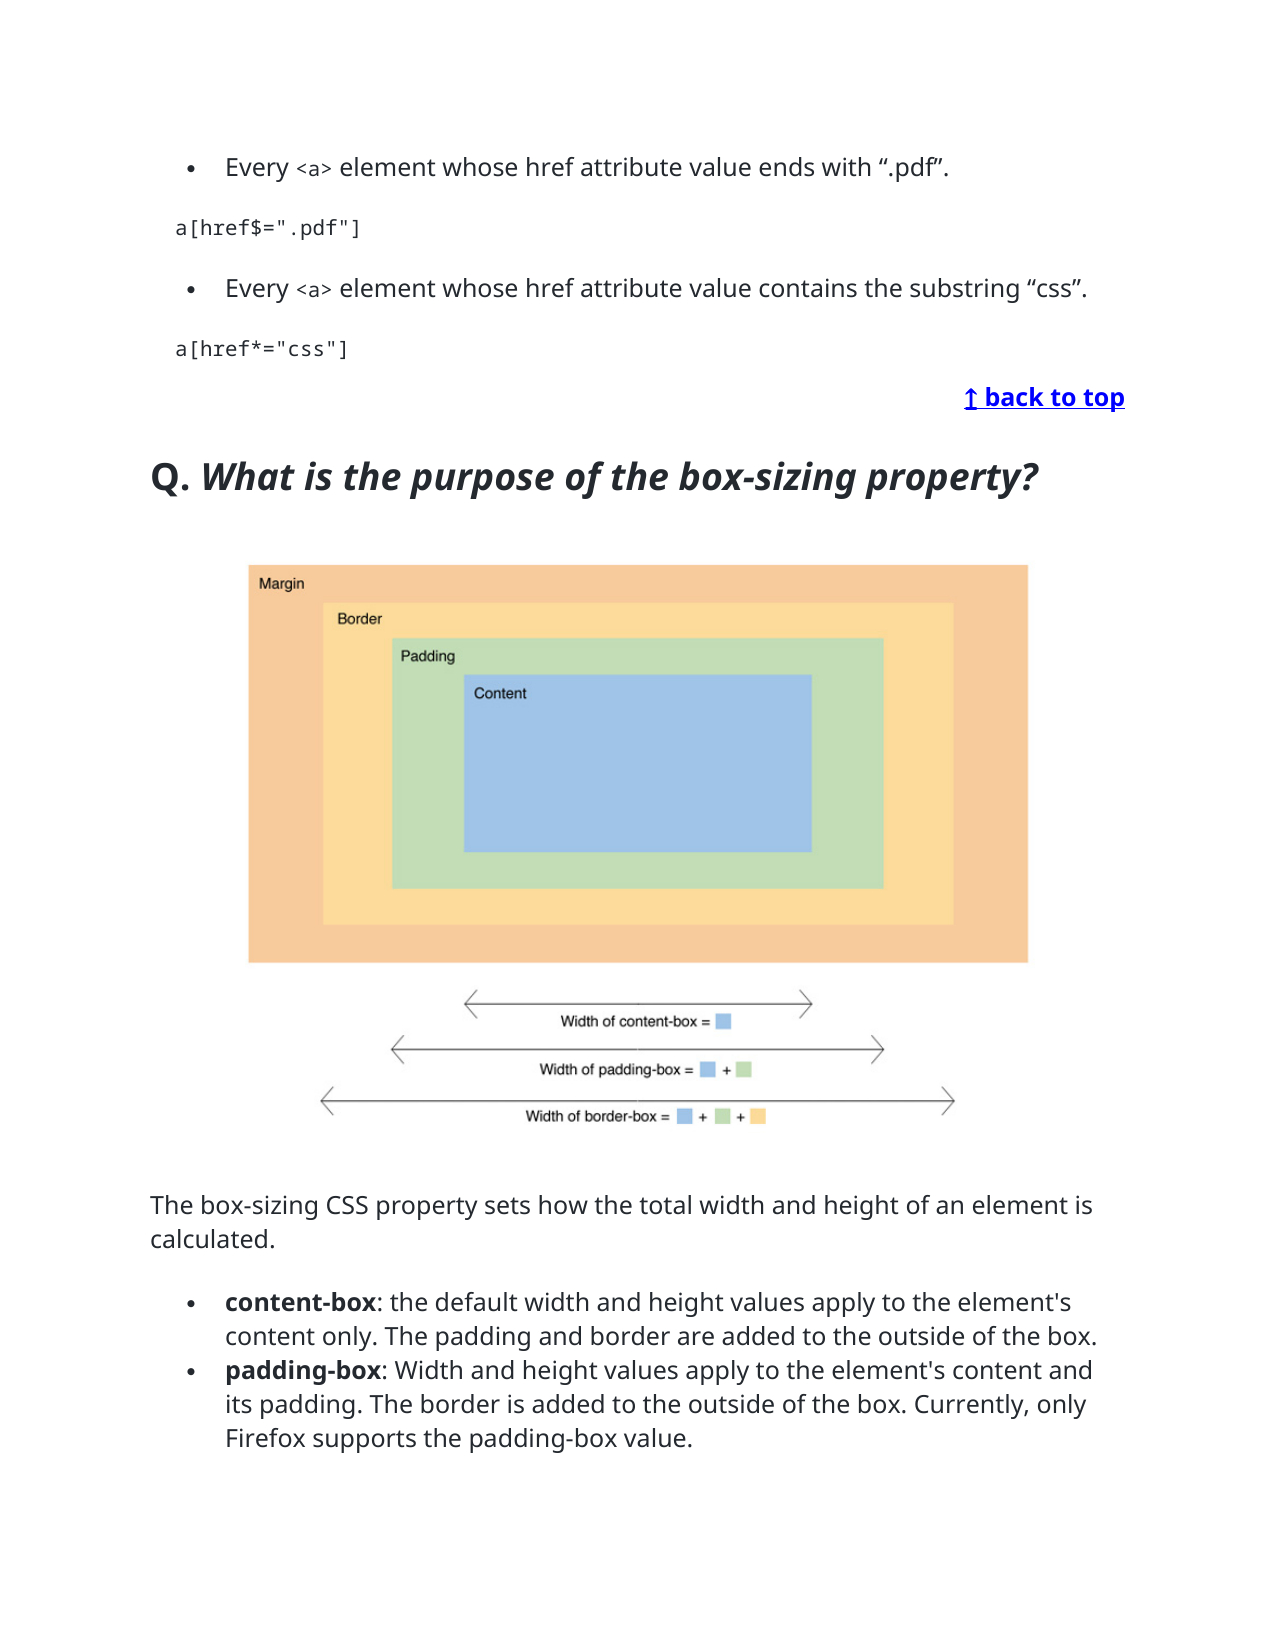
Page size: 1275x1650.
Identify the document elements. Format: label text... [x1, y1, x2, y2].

text a[href$=".pdf"] [150, 213, 1125, 242]
text a[href*="css"] [150, 334, 1125, 362]
text Q. What is the purpose of the box-sizing property? [150, 451, 1125, 502]
list Every <a> element whose href attribute value ends with “.pdf”. [187, 150, 1125, 184]
text The box-sizing CSS property sets how the total width and height of an element is calculated. [150, 1188, 1125, 1256]
list padding-box: Width and height values apply to the element's content and its padding. The border is added to the outside of the box. Currently, only Firefox supports the padding-box value. [187, 1353, 1125, 1455]
list Every <a> element whose href attribute value contains the substring “css”. [187, 271, 1125, 305]
text ↥ back to top [150, 379, 1125, 413]
picture [150, 526, 1125, 1163]
list content-box: the default width and height values apply to the element's content only. The padding and border are added to the outside of the box. [187, 1285, 1125, 1353]
